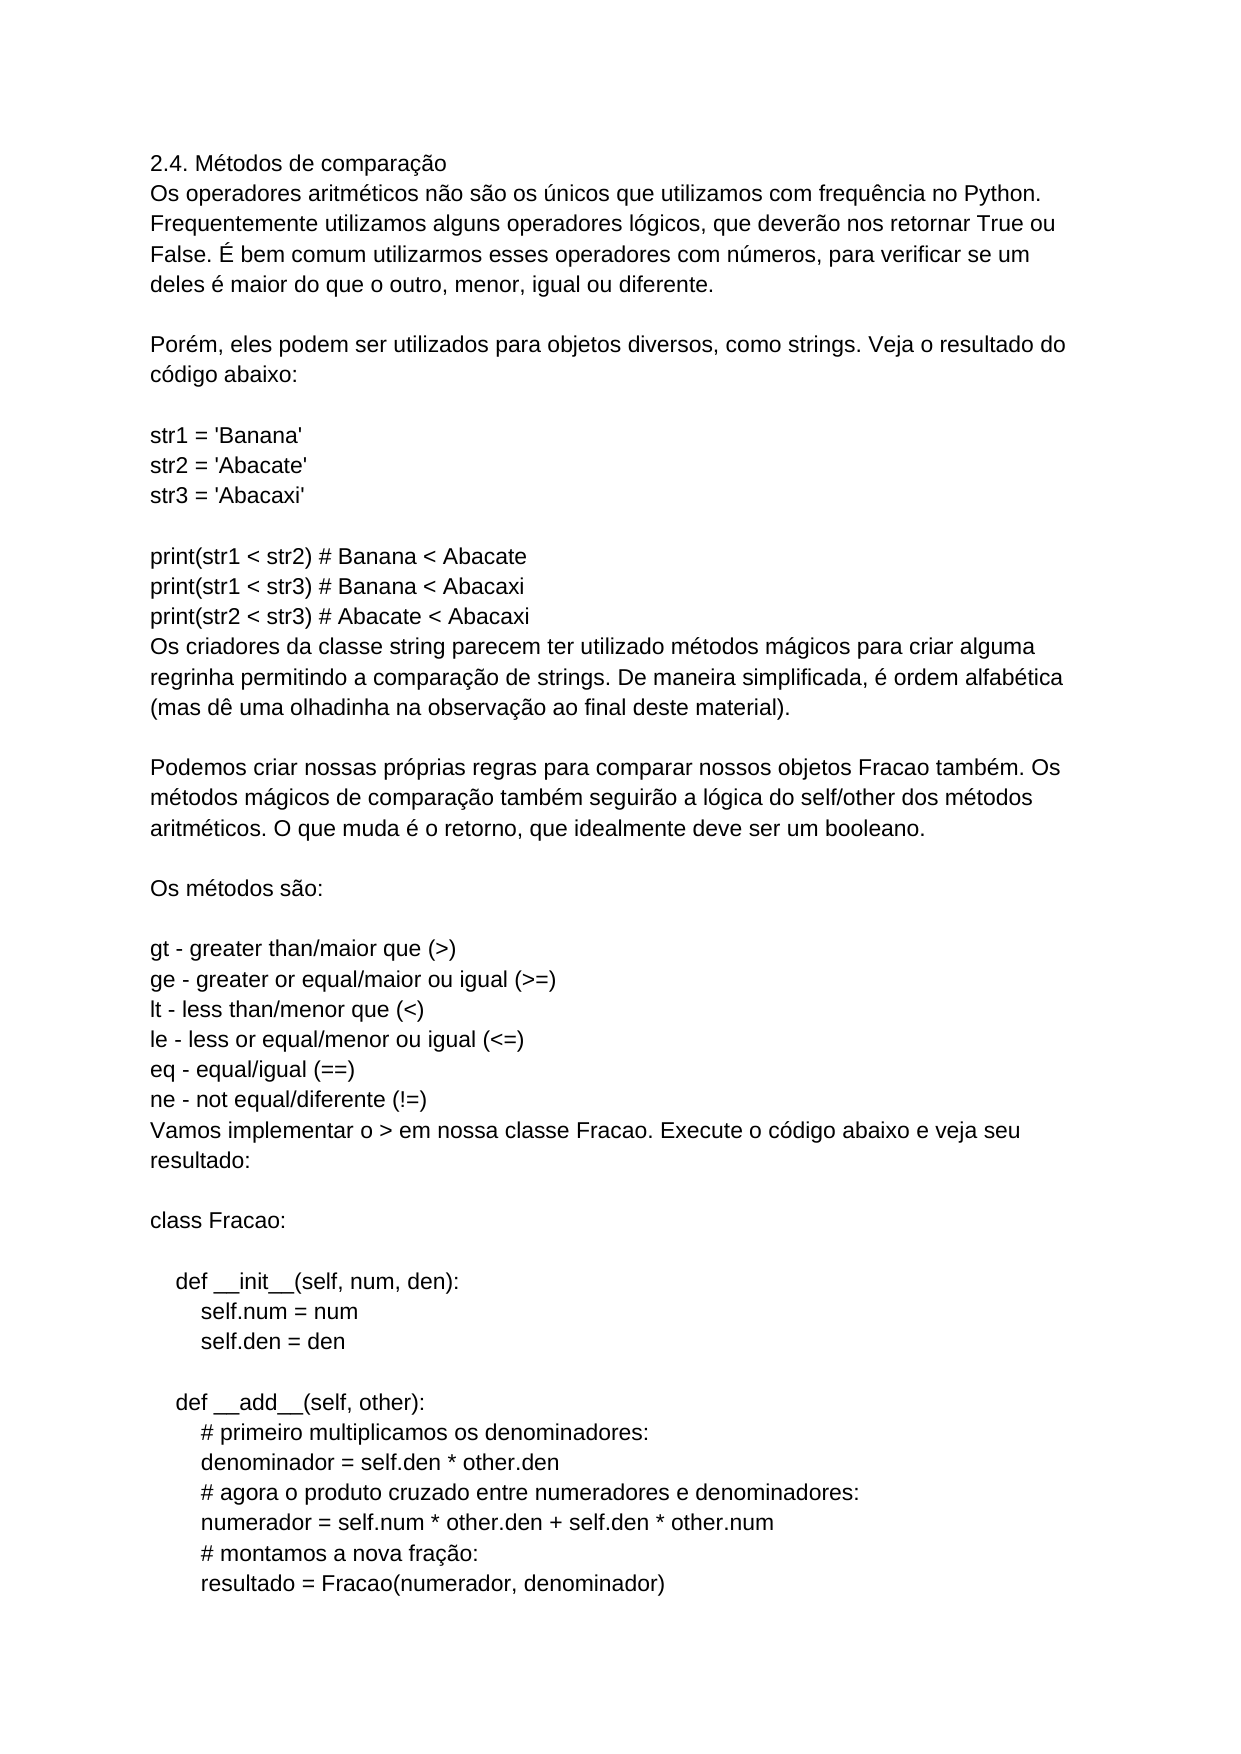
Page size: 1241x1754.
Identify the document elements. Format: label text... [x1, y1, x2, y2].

text class Fracao: [150, 1207, 1090, 1234]
text denominador = self.den * other.den [150, 1449, 1090, 1475]
text def __init__(self, num, den): [150, 1268, 1090, 1294]
text Os métodos são: [150, 875, 1090, 901]
text str3 = 'Abacaxi' [150, 482, 1090, 509]
text # agora o produto cruzado entre numeradores e denominadores: [150, 1479, 1090, 1506]
text # primeiro multiplicamos os denominadores: [150, 1419, 1090, 1445]
text self.num = num [150, 1298, 1090, 1324]
text # montamos a nova fração: [150, 1539, 1090, 1566]
text Podemos criar nossas próprias regras para comparar nossos objetos Fracao também. Os métodos mágicos de comparação também seguirão a lógica do self/other dos métodos aritméticos. O que muda é o retorno, que idealmente deve ser um booleano. [150, 754, 1090, 841]
text print(str1 < str2) # Banana < Abacate [150, 543, 1090, 569]
text numerador = self.num * other.den + self.den * other.num [150, 1509, 1090, 1536]
text eq - equal/igual (==) [150, 1056, 1090, 1083]
text ne - not equal/diferente (!=) [150, 1086, 1090, 1113]
text 2.4. Métodos de comparação [150, 150, 1090, 176]
text self.den = den [150, 1328, 1090, 1354]
text print(str2 < str3) # Abacate < Abacaxi [150, 603, 1090, 629]
text Os criadores da classe string parecem ter utilizado métodos mágicos para criar alguma regrinha permitindo a comparação de strings. De maneira simplificada, é ordem alfabética (mas dê uma olhadinha na observação ao final deste material). [150, 633, 1090, 720]
text Porém, eles podem ser utilizados para objetos diversos, como strings. Veja o resultado do código abaixo: [150, 331, 1090, 388]
text lt - less than/menor que (<) [150, 996, 1090, 1022]
text ge - greater or equal/maior ou igual (>=) [150, 966, 1090, 992]
text Os operadores aritméticos não são os únicos que utilizamos com frequência no Python. Frequentemente utilizamos alguns operadores lógicos, que deverão nos retornar True ou False. É bem comum utilizarmos esses operadores com números, para verificar se um deles é maior do que o outro, menor, igual ou diferente. [150, 180, 1090, 297]
text def __add__(self, other): [150, 1388, 1090, 1415]
text str2 = 'Abacate' [150, 452, 1090, 478]
text le - less or equal/menor ou igual (<=) [150, 1026, 1090, 1052]
text str1 = 'Banana' [150, 422, 1090, 448]
text print(str1 < str3) # Banana < Abacaxi [150, 573, 1090, 599]
text Vamos implementar o > em nossa classe Fracao. Execute o código abaixo e veja seu resultado: [150, 1117, 1090, 1173]
text gt - greater than/maior que (>) [150, 935, 1090, 962]
text resultado = Fracao(numerador, denominador) [150, 1570, 1090, 1596]
